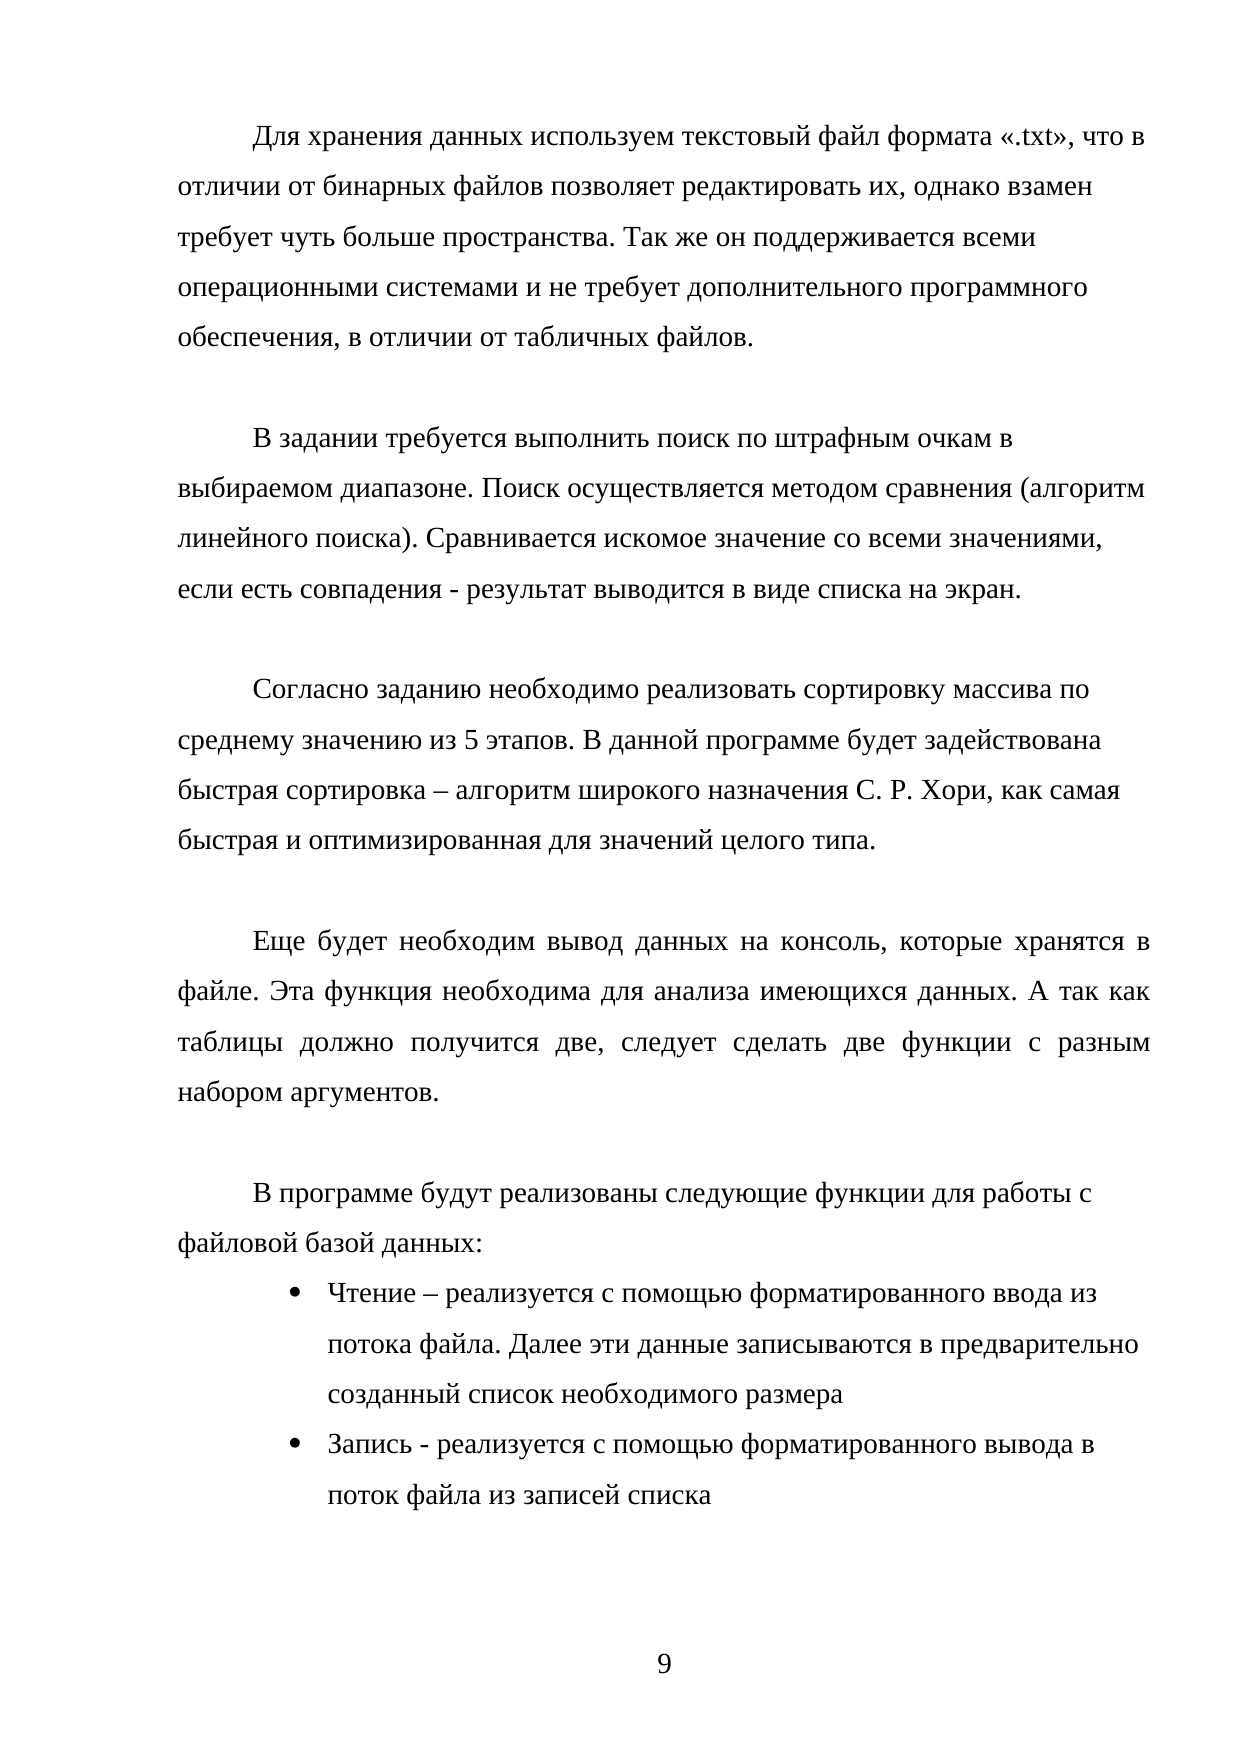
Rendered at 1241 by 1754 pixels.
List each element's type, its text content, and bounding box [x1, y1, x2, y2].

text Согласно заданию необходимо реализовать сортировку массива по среднему значению из 5 этапов. В данной программе будет задействована быстрая сортировка – алгоритм широкого назначения С. Р. Хори, как самая быстрая и оптимизированная для значений целого типа. [177, 672, 1152, 856]
list Запись - реализуется с помощью форматированного вывода в поток файла из записей списка [290, 1426, 1152, 1510]
list Чтение – реализуется с помощью форматированного ввода из потока файла. Далее эти данные записываются в предварительно созданный список необходимого размера [290, 1275, 1152, 1409]
text Еще будет необходим вывод данных на консоль, которые хранятся в файле. Эта функция необходима для анализа имеющихся данных. А так как таблицы должно получится две, следует сделать две функции с разным набором аргументов. [177, 923, 1152, 1108]
text В задании требуется выполнить поиск по штрафным очкам в выбираемом диапазоне. Поиск осуществляется методом сравнения (алгоритм линейного поиска). Сравнивается искомое значение со всеми значениями, если есть совпадения - результат выводится в виде списка на экран. [177, 420, 1152, 604]
text В программе будут реализованы следующие функции для работы с файловой базой данных: [177, 1175, 1152, 1258]
text Для хранения данных используем текстовый файл формата «.txt», что в отличии от бинарных файлов позволяет редактировать их, однако взамен требует чуть больше пространства. Так же он поддерживается всеми операционными системами и не требует дополнительного программного обеспечения, в отличии от табличных файлов. [177, 118, 1152, 353]
